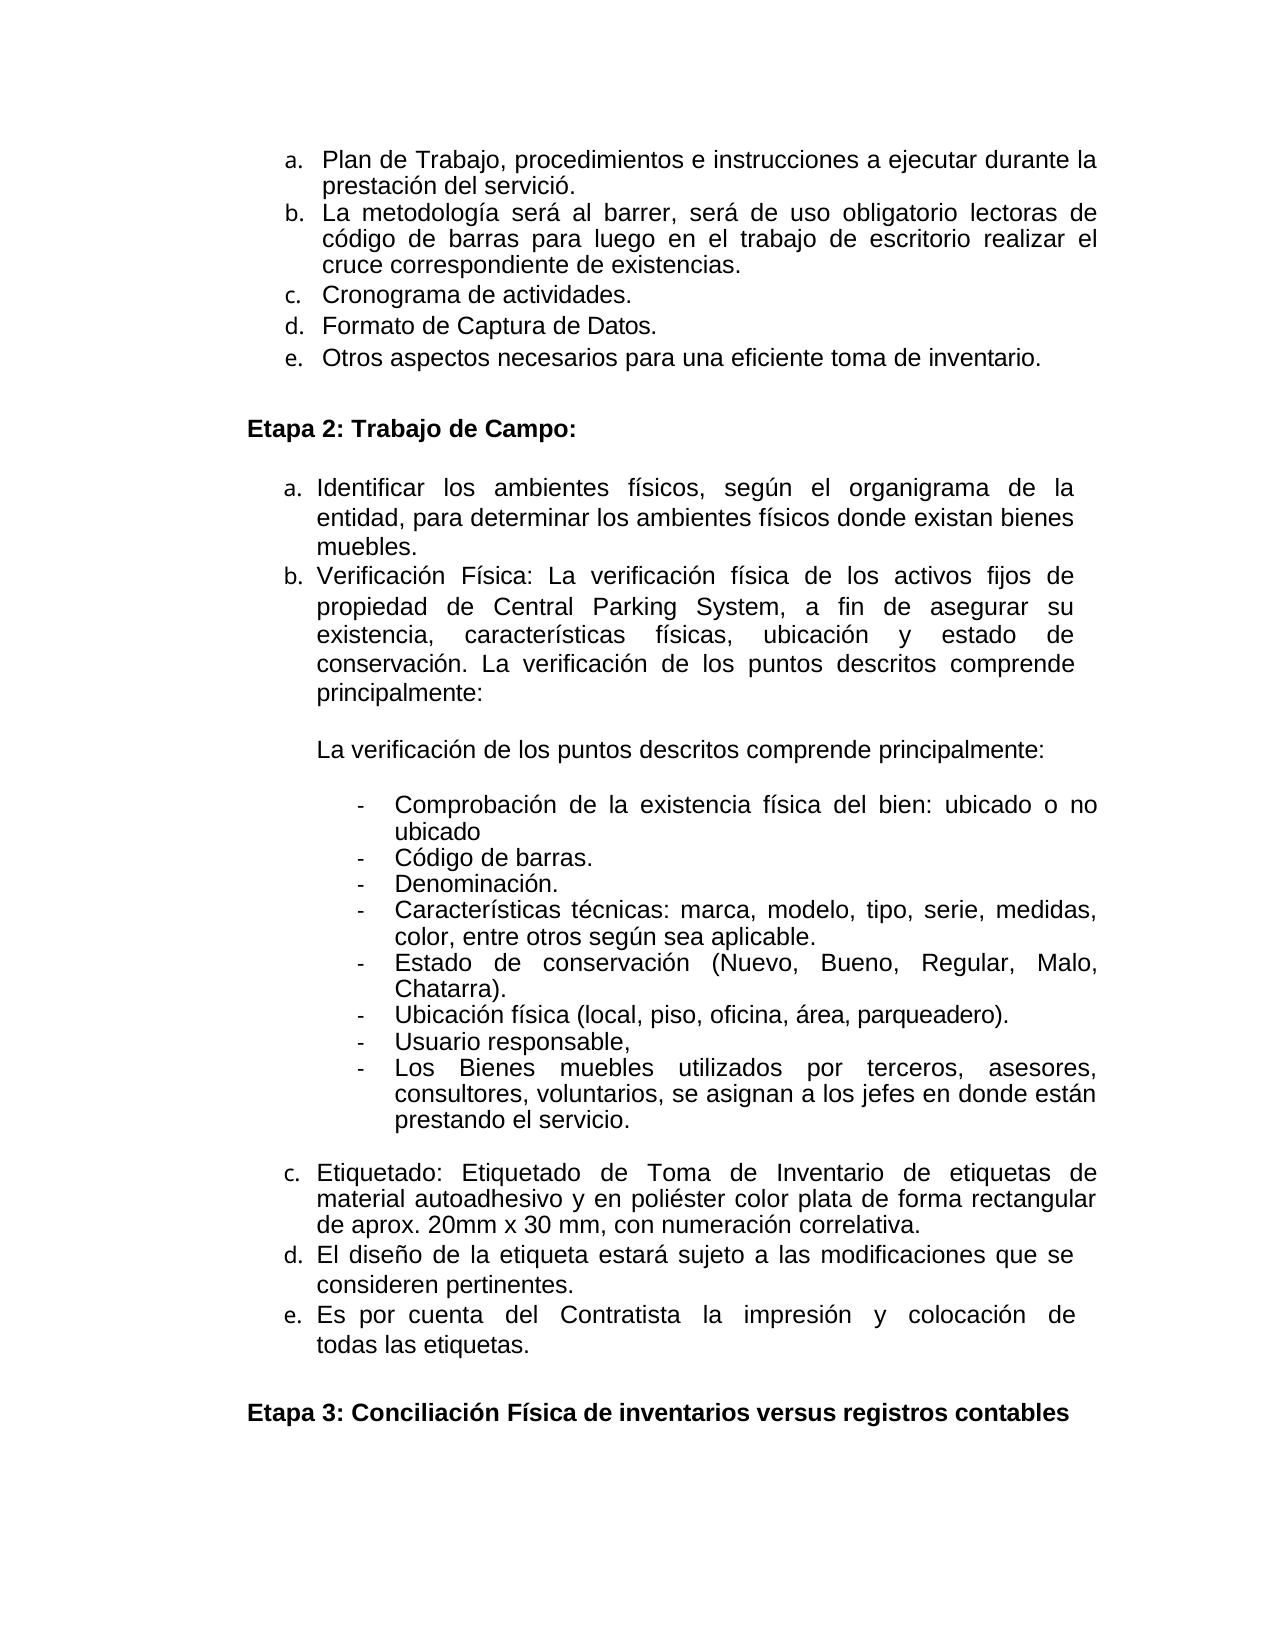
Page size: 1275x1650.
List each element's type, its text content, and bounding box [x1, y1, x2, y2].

list Características técnicas: marca, modelo, tipo, serie, medidas, color, entre otros según sea aplicable. [357, 898, 1098, 950]
list Identificar los ambientes físicos, según el organigrama de la entidad, para determinar los ambientes físicos donde existan bienes muebles. [283, 472, 1075, 560]
list El diseño de la etiqueta estará sujeto a las modificaciones que se consideren pertinentes. [283, 1239, 1076, 1299]
list Cronograma de actividades. [284, 279, 1098, 310]
list Verificación Física: La verificación física de los activos fijos de propiedad de Central Parking System, a fin de asegurar su existencia, características físicas, ubicación y estado de conservación. La verificación de los puntos descritos comprende principalmente: [283, 560, 1075, 707]
list Estado de conservación (Nuevo, Bueno, Regular, Malo, Chatarra). [357, 950, 1098, 1003]
list La metodología será al barrer, será de uso obligatorio lectoras de código de barras para luego en el trabajo de escritorio realizar el cruce correspondiente de existencias. [284, 200, 1098, 279]
list Comprobación de la existencia física del bien: ubicado o no ubicado [357, 793, 1098, 845]
list Los Bienes muebles utilizados por terceros, asesores, consultores, voluntarios, se asignan a los jefes en donde están prestando el servicio. [357, 1055, 1098, 1134]
list Formato de Captura de Datos. [284, 310, 1098, 342]
list Ubicación física (local, piso, oficina, área, parqueadero). [357, 1003, 1098, 1029]
list Plan de Trabajo, procedimientos e instrucciones a ejecutar durante la prestación del servició. [284, 148, 1098, 200]
list La verificación de los puntos descritos comprende principalmente: [316, 735, 1075, 764]
subtitle Etapa 2: Trabajo de Campo: [247, 414, 1098, 443]
list Otros aspectos necesarios para una eficiente toma de inventario. [284, 342, 1098, 373]
list Denominación. [357, 872, 1098, 898]
list Es por cuenta del Contratista la impresión y colocación de todas las etiquetas. [283, 1299, 1076, 1359]
subtitle Etapa 3: Conciliación Física de inventarios versus registros contables [247, 1398, 1098, 1427]
list Código de barras. [357, 845, 1098, 872]
list Etiquetado: Etiquetado de Toma de Inventario de etiquetas de material autoadhesivo y en poliéster color plata de forma rectangular de aprox. 20mm x 30 mm, con numeración correlativa. [283, 1160, 1098, 1239]
list Usuario responsable, [357, 1029, 1098, 1055]
